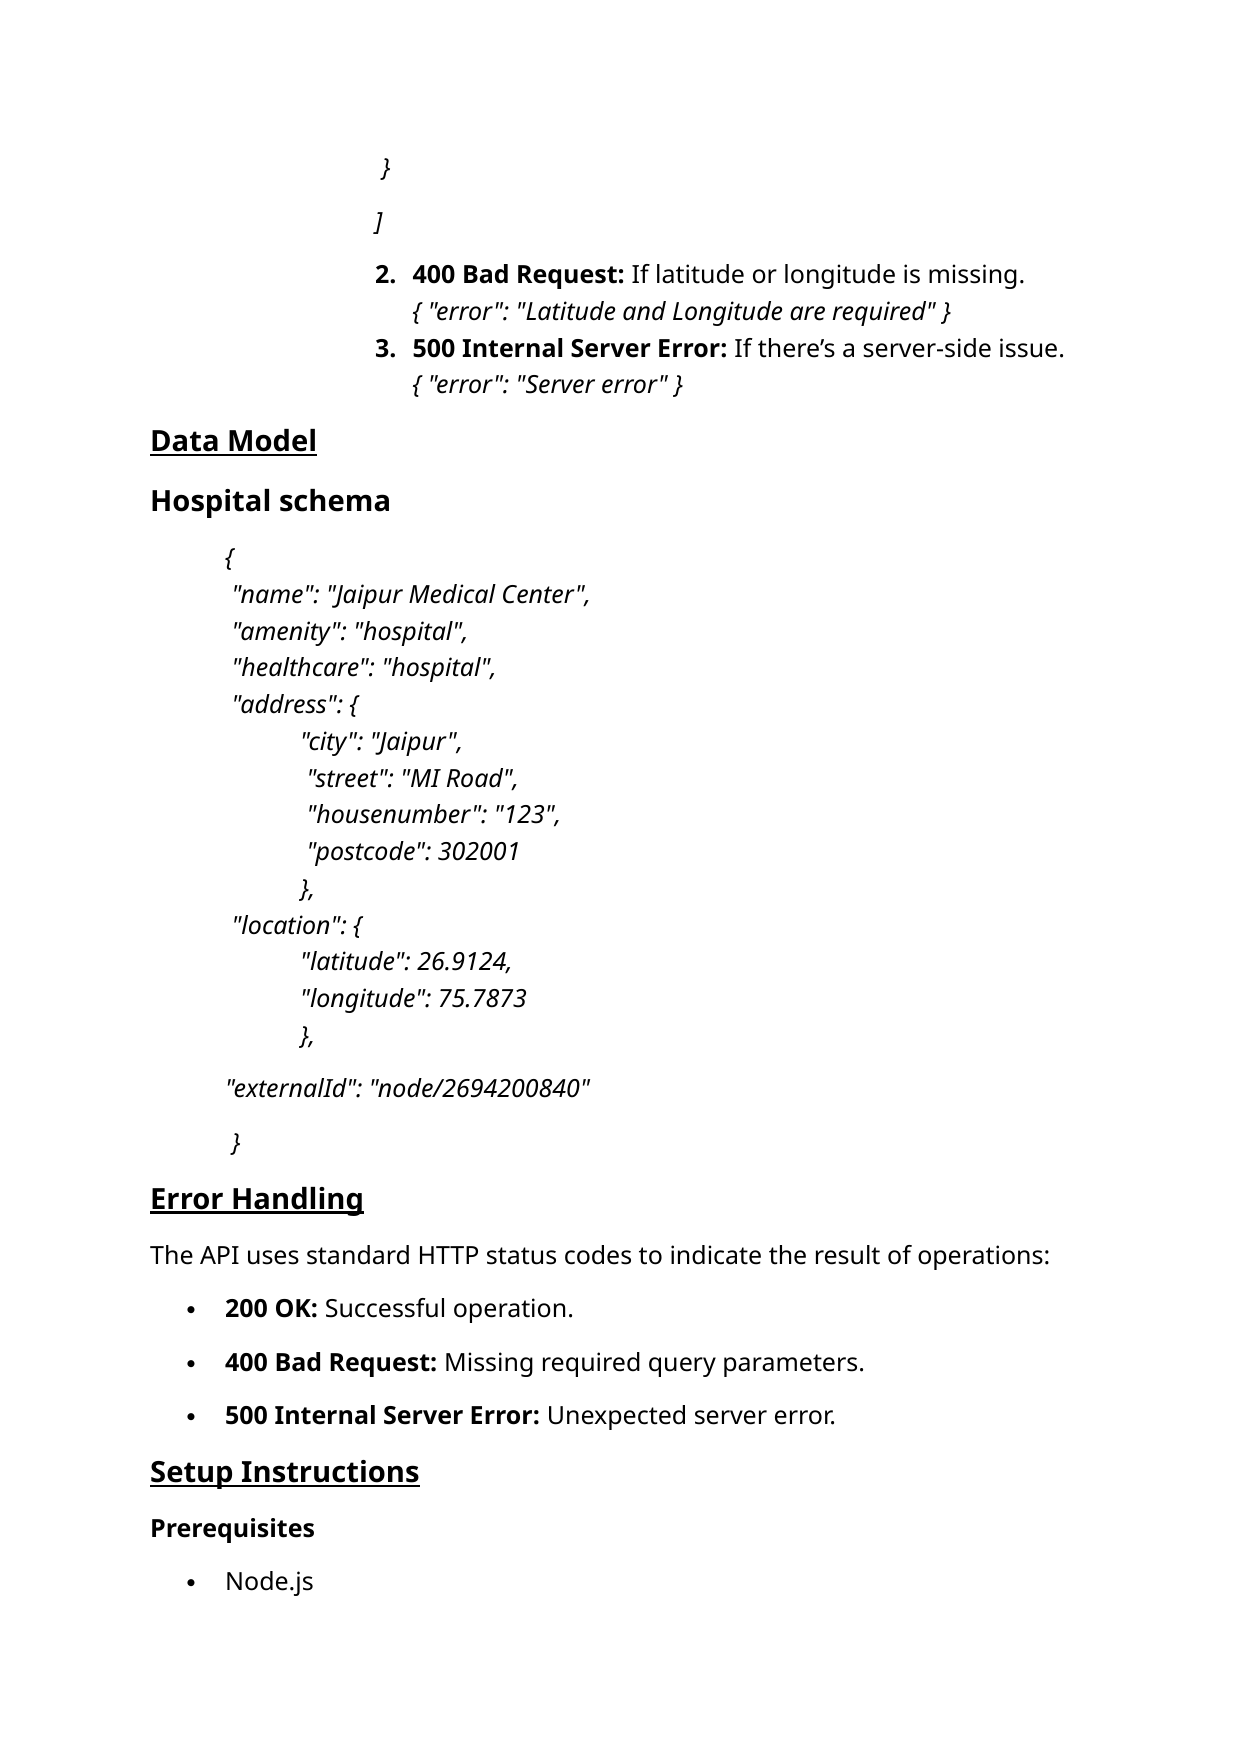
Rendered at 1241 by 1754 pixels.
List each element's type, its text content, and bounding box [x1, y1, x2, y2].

list { [225, 539, 1090, 574]
text } [225, 1124, 1090, 1158]
list Node.js [187, 1564, 1090, 1598]
list "location": { [225, 907, 1090, 941]
list "city": "Jaipur", [225, 723, 1090, 757]
text } [375, 150, 1090, 184]
list 400 Bad Request: Missing required query parameters. [187, 1344, 1090, 1378]
list "postcode": 302001 [225, 834, 1090, 868]
list "name": "Jaipur Medical Center", [225, 576, 1090, 610]
text "externalId": "node/2694200840" [150, 1071, 1090, 1105]
list "address": { [225, 687, 1090, 721]
list 500 Internal Server Error: If there’s a server-side issue. [375, 330, 1090, 364]
list }, [225, 871, 1090, 904]
list "housenumber": "123", [225, 797, 1090, 831]
list "latitude": 26.9124, [225, 944, 1090, 978]
list "healthcare": "hospital", [225, 650, 1090, 684]
text The API uses standard HTTP status codes to indicate the result of operations: [150, 1237, 1090, 1271]
list }, [225, 1018, 1090, 1052]
text Data Model [150, 421, 1090, 460]
text Hospital schema [150, 480, 1090, 520]
list { "error": "Latitude and Longitude are required" } [412, 294, 1090, 328]
text Prerequisites [150, 1511, 1090, 1545]
list 500 Internal Server Error: Unexpected server error. [187, 1398, 1090, 1432]
text Error Handling [150, 1178, 1090, 1218]
list { "error": "Server error" } [412, 367, 1090, 401]
list 400 Bad Request: If latitude or longitude is missing. [375, 257, 1090, 291]
list "amenity": "hospital", [225, 613, 1090, 647]
list "street": "MI Road", [225, 760, 1090, 794]
text ] [375, 203, 1090, 237]
text Setup Instructions [150, 1451, 1090, 1491]
list 200 OK: Successful operation. [187, 1291, 1090, 1325]
list "longitude": 75.7873 [225, 981, 1090, 1015]
